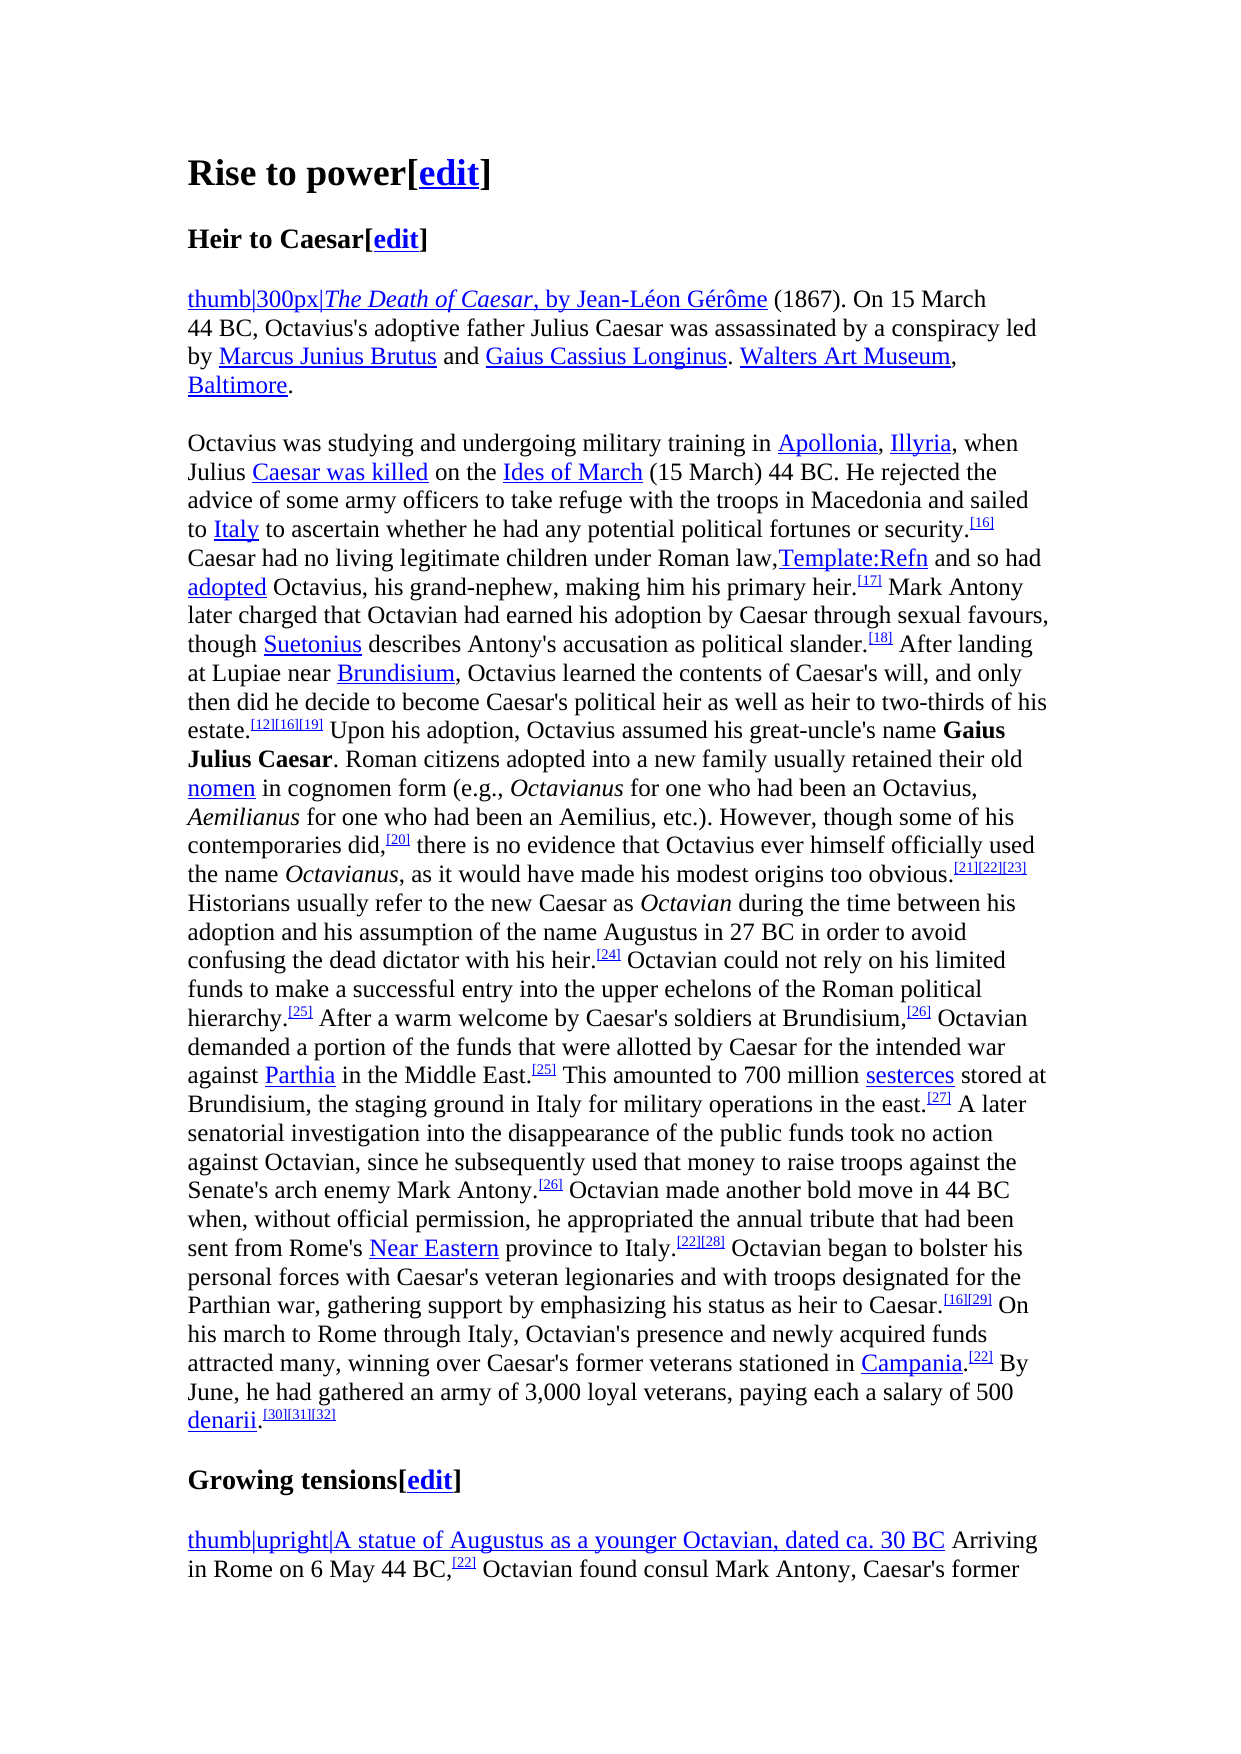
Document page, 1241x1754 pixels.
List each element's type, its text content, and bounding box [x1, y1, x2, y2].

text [187, 1525, 1053, 1582]
subtitle Growing tensions[edit] [187, 1463, 1053, 1496]
text Octavius was studying and undergoing military training in Apollonia, Illyria, when Julius Caesar was killed on the Ides of March (15 March) 44 BC. He rejected the advice of some army officers to take refuge with the troops in Macedonia and sailed to Italy to ascertain whether he had any potential political fortunes or security.[16] Caesar had no living legitimate children under Roman law,Template:Refn and so had adopted Octavius, his grand-nephew, making him his primary heir.[17] Mark Antony later charged that Octavian had earned his adoption by Caesar through sexual favours, though Suetonius describes Antony's accusation as political slander.[18] After landing at Lupiae near Brundisium, Octavius learned the contents of Caesar's will, and only then did he decide to become Caesar's political heir as well as heir to two-thirds of his estate.[12][16][19] Upon his adoption, Octavius assumed his great-uncle's name Gaius Julius Caesar. Roman citizens adopted into a new family usually retained their old nomen in cognomen form (e.g., Octavianus for one who had been an Octavius, Aemilianus for one who had been an Aemilius, etc.). However, though some of his contemporaries did,[20] there is no evidence that Octavius ever himself officially used the name Octavianus, as it would have made his modest origins too obvious.[21][22][23] Historians usually refer to the new Caesar as Octavian during the time between his adoption and his assumption of the name Augustus in 27 BC in order to avoid confusing the dead dictator with his heir.[24] Octavian could not rely on his limited funds to make a successful entry into the upper echelons of the Roman political hierarchy.[25] After a warm welcome by Caesar's soldiers at Brundisium,[26] Octavian demanded a portion of the funds that were allotted by Caesar for the intended war against Parthia in the Middle East.[25] This amounted to 700 million sesterces stored at Brundisium, the staging ground in Italy for military operations in the east.[27] A later senatorial investigation into the disappearance of the public funds took no action against Octavian, since he subsequently used that money to raise troops against the Senate's arch enemy Mark Antony.[26] Octavian made another bold move in 44 BC when, without official permission, he appropriated the annual tribute that had been sent from Rome's Near Eastern province to Italy.[22][28] Octavian began to bolster his personal forces with Caesar's veteran legionaries and with troops designated for the Parthian war, gathering support by emphasizing his status as heir to Caesar.[16][29] On his march to Rome through Italy, Octavian's presence and newly acquired funds attracted many, winning over Caesar's former veterans stationed in Campania.[22] By June, he had gathered an army of 3,000 loyal veterans, paying each a salary of 500 denarii.[30][31][32] [187, 428, 1053, 1434]
subtitle Heir to Caesar[edit] [187, 222, 1053, 255]
subtitle Rise to power[edit] [187, 150, 1053, 193]
text thumb|300px|The Death of Caesar, by Jean-Léon Gérôme (1867). On 15 March 44 BC, Octavius's adoptive father Julius Caesar was assassinated by a conspiracy led by Marcus Junius Brutus and Gaius Cassius Longinus. Walters Art Museum, Baltimore. [187, 284, 1053, 399]
